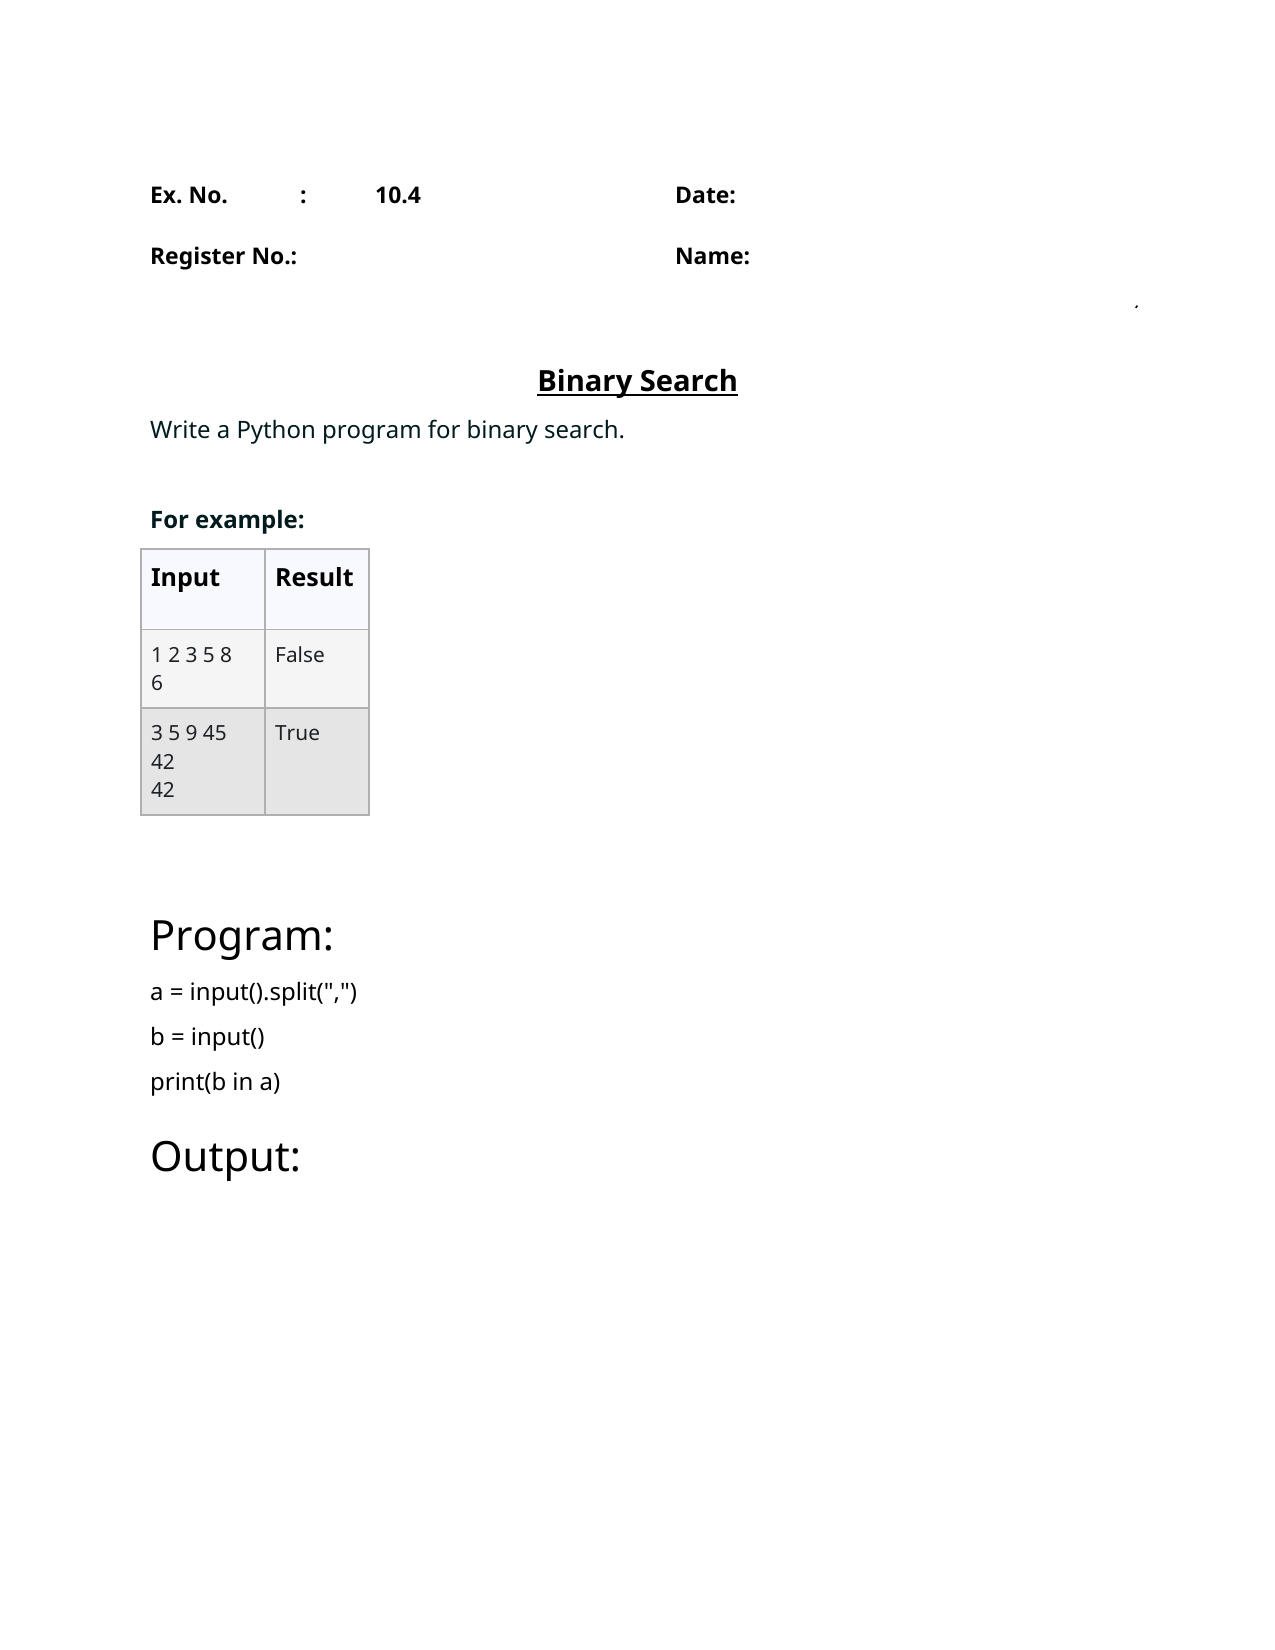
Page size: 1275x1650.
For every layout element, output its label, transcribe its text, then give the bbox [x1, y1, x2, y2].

text Binary Search [150, 360, 1125, 400]
table_cell 1 2 3 5 8 6 [142, 630, 264, 707]
text For example: [150, 503, 1125, 535]
text a = input().split(",") [150, 975, 1125, 1007]
table_cell True [266, 709, 368, 814]
table_header Input [142, 550, 264, 628]
text print(b in a) [150, 1065, 1125, 1098]
table_cell 3 5 9 45 42 42 [142, 709, 264, 814]
text b = input() [150, 1020, 1125, 1053]
text Ex. No. : 10.4 Date: [150, 179, 1125, 210]
text Output: [150, 1127, 1125, 1184]
text Program: [150, 906, 1125, 962]
table_cell False [266, 630, 368, 707]
table_header Result [266, 550, 368, 628]
text Register No.: Name: [150, 239, 1125, 271]
text Write a Python program for binary search. [150, 413, 1125, 445]
